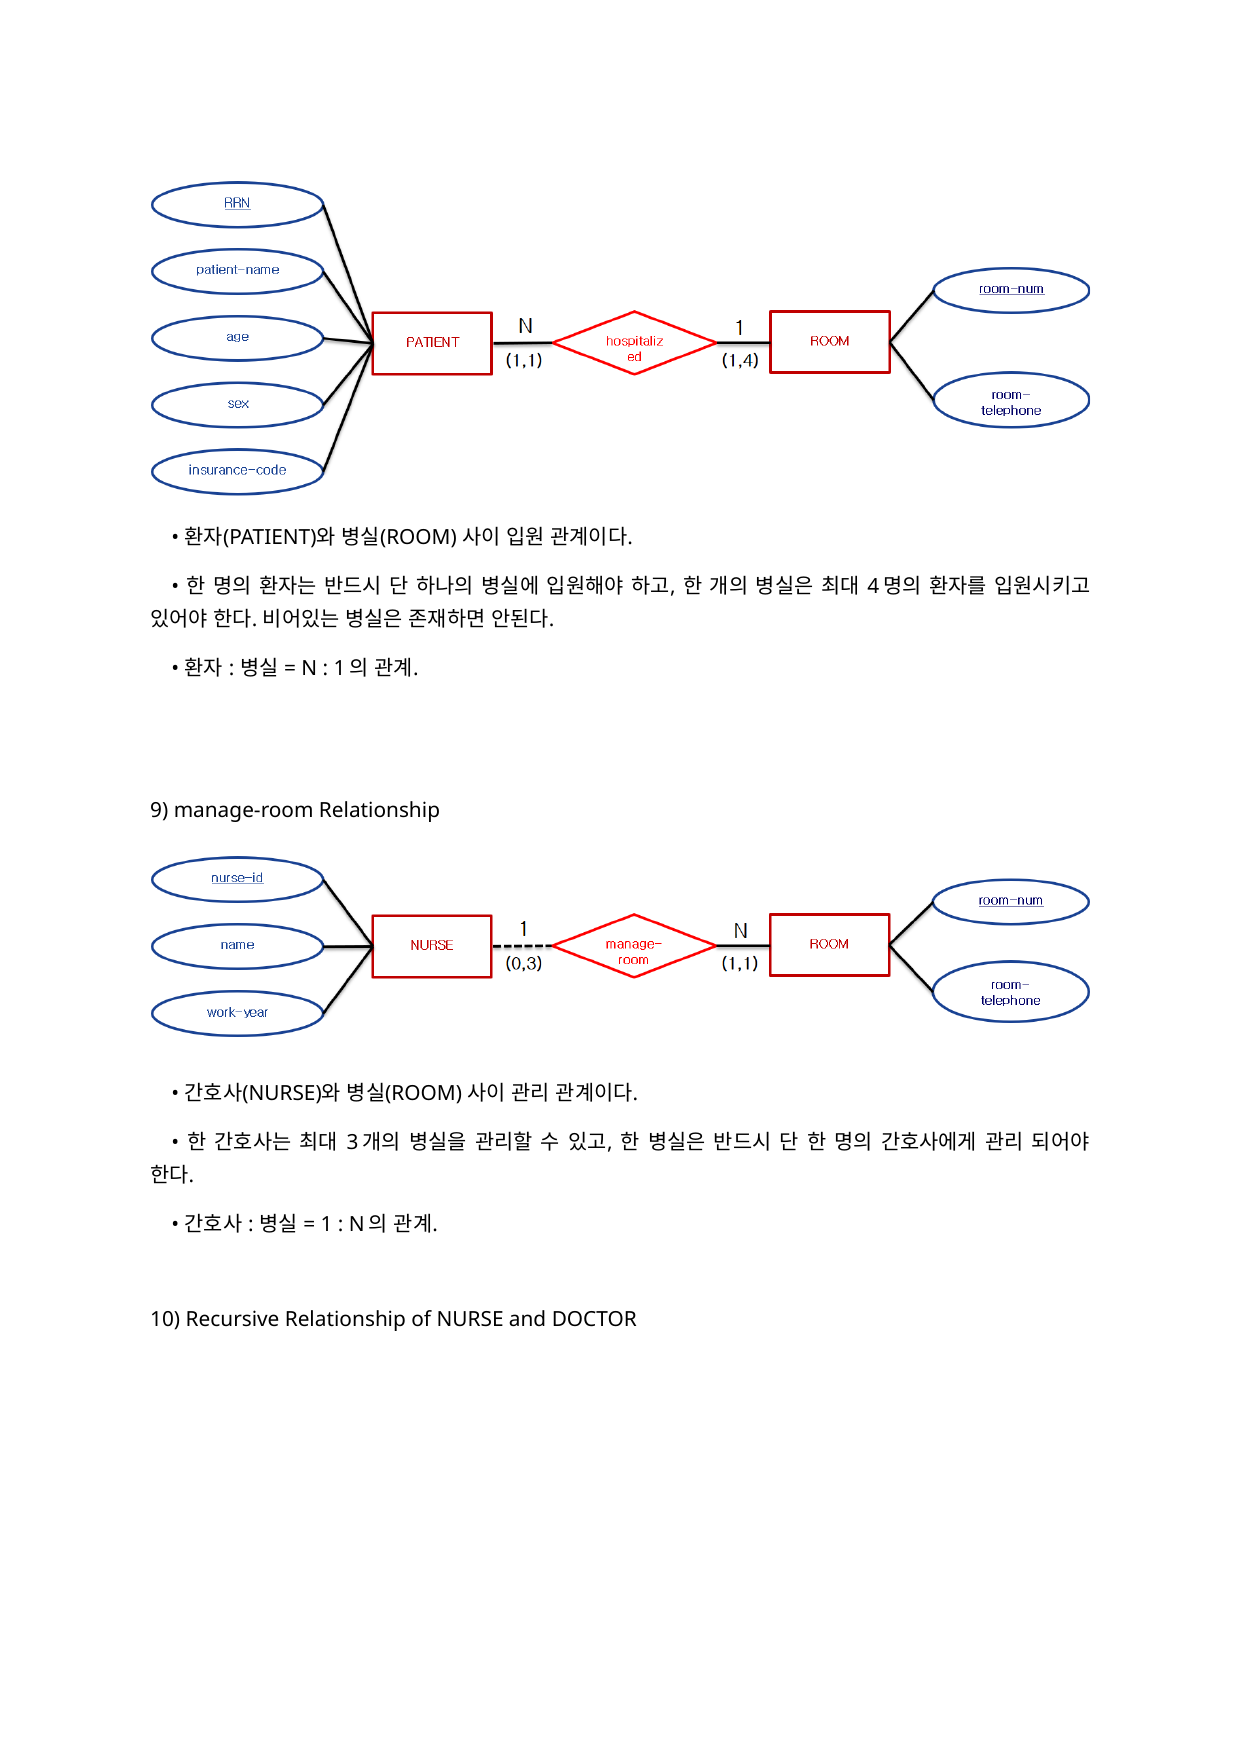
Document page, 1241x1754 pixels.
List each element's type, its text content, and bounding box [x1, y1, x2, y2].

text 9) manage-room Relationship [150, 795, 1090, 824]
text • 한 명의 환자는 반드시 단 하나의 병실에 입원해야 하고, 한 개의 병실은 최대 4명의 환자를 입원시키고 있어야 한다. 비어있는 병실은 존재하면 안된다. [150, 569, 1090, 632]
text 10) Recursive Relationship of NURSE and DOCTOR [150, 1304, 1090, 1332]
text • 간호사(NURSE)와 병실(ROOM) 사이 관리 관계이다. [150, 1076, 1090, 1106]
text • 환자 : 병실 = N : 1의 관계. [150, 651, 1090, 682]
text • 환자(PATIENT)와 병실(ROOM) 사이 입원 관계이다. [150, 520, 1090, 550]
picture [150, 842, 1091, 1057]
text • 간호사 : 병실 = 1 : N의 관계. [150, 1207, 1090, 1238]
text • 한 간호사는 최대 3개의 병실을 관리할 수 있고, 한 병실은 반드시 단 한 명의 간호사에게 관리 되어야 한다. [150, 1125, 1090, 1188]
picture [150, 177, 1091, 501]
